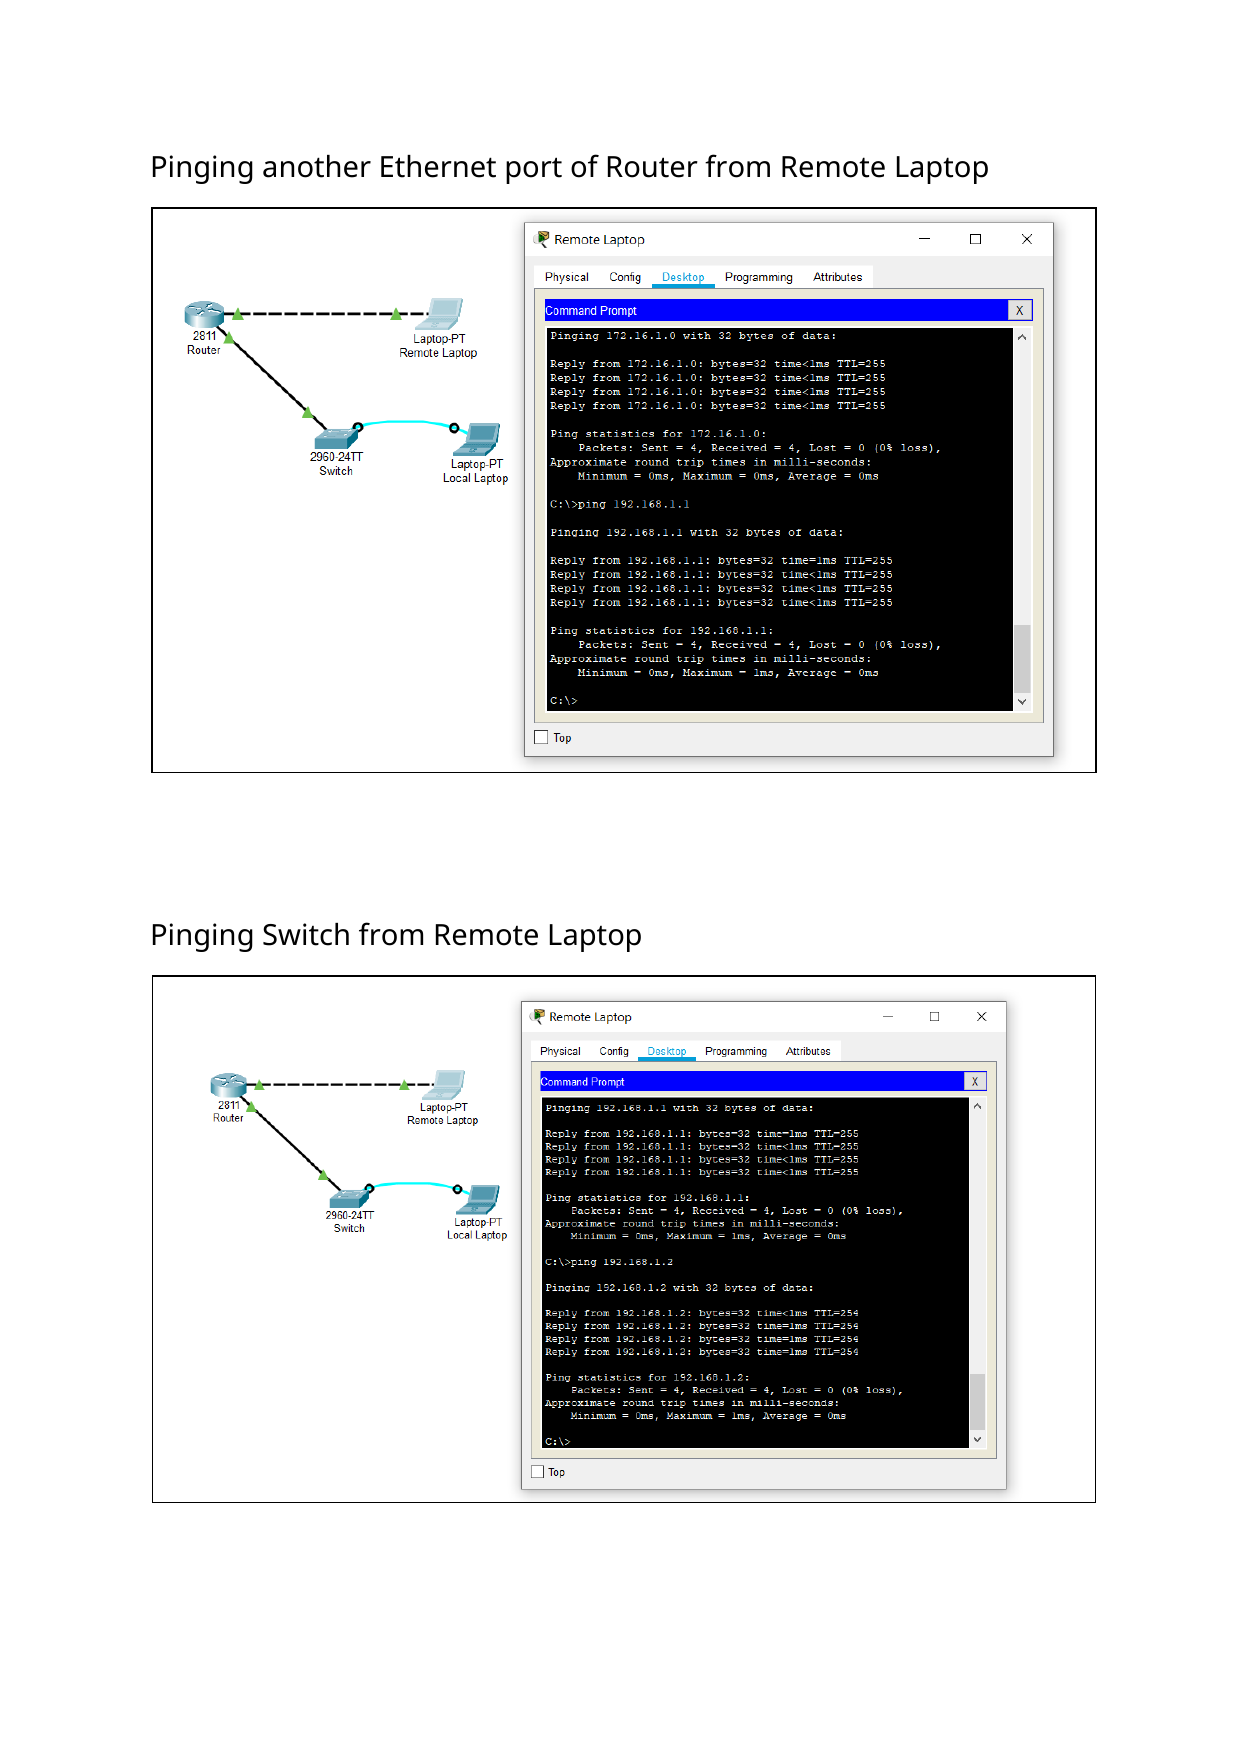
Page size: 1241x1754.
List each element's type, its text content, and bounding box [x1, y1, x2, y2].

picture [210, 988, 1023, 1502]
text Pinging another Ethernet port of Router from Remote Laptop [150, 147, 1115, 186]
picture [184, 209, 1072, 772]
text Pinging Switch from Remote Laptop [150, 914, 1115, 954]
